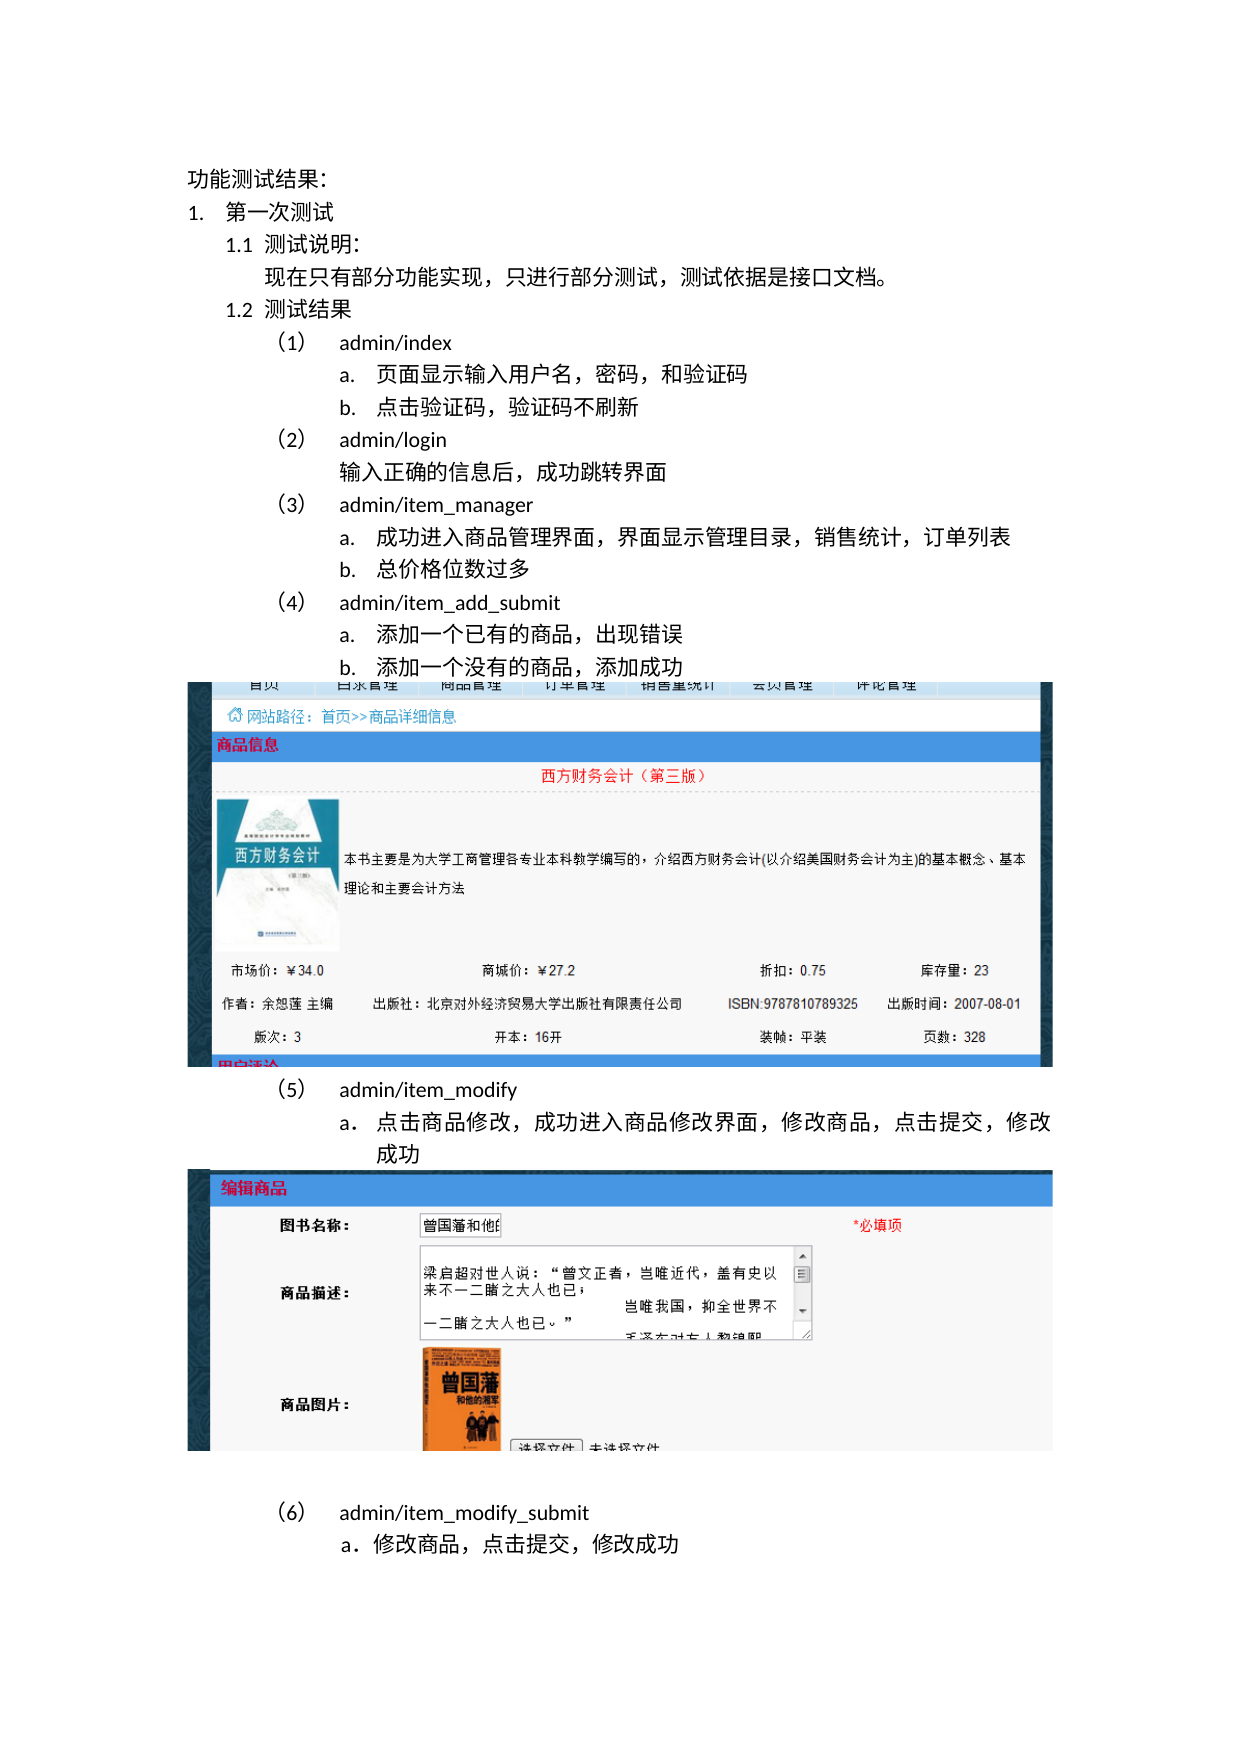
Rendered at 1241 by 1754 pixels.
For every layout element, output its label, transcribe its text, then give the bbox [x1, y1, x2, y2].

list 添加一个没有的商品，添加成功 [339, 649, 1053, 682]
list admin/item_modify [264, 1072, 1053, 1104]
picture [187, 1169, 1053, 1451]
list admin/login [264, 422, 1053, 454]
text a．修改商品，点击提交，修改成功 [187, 1527, 1053, 1559]
list admin/item_add_submit [264, 584, 1053, 617]
text 功能测试结果： [187, 162, 1053, 194]
picture [187, 682, 1053, 1067]
list 现在只有部分功能实现，只进行部分测试，测试依据是接口文档。 [264, 259, 1053, 292]
list 添加一个已有的商品，出现错误 [339, 617, 1053, 649]
list admin/item_modify_submit [264, 1494, 1053, 1527]
list 点击商品修改，成功进入商品修改界面，修改商品，点击提交，修改成功 [339, 1104, 1053, 1169]
list 测试结果 [225, 292, 1053, 324]
list 第一次测试 [187, 194, 1053, 227]
list 页面显示输入用户名，密码，和验证码 [339, 357, 1053, 389]
list admin/item_manager [264, 487, 1053, 519]
list admin/index [264, 324, 1053, 357]
list 测试说明： [225, 227, 1053, 259]
list 成功进入商品管理界面，界面显示管理目录，销售统计，订单列表 [339, 519, 1053, 552]
list 总价格位数过多 [339, 552, 1053, 584]
list 输入正确的信息后，成功跳转界面 [339, 454, 1053, 487]
list 点击验证码，验证码不刷新 [339, 389, 1053, 422]
